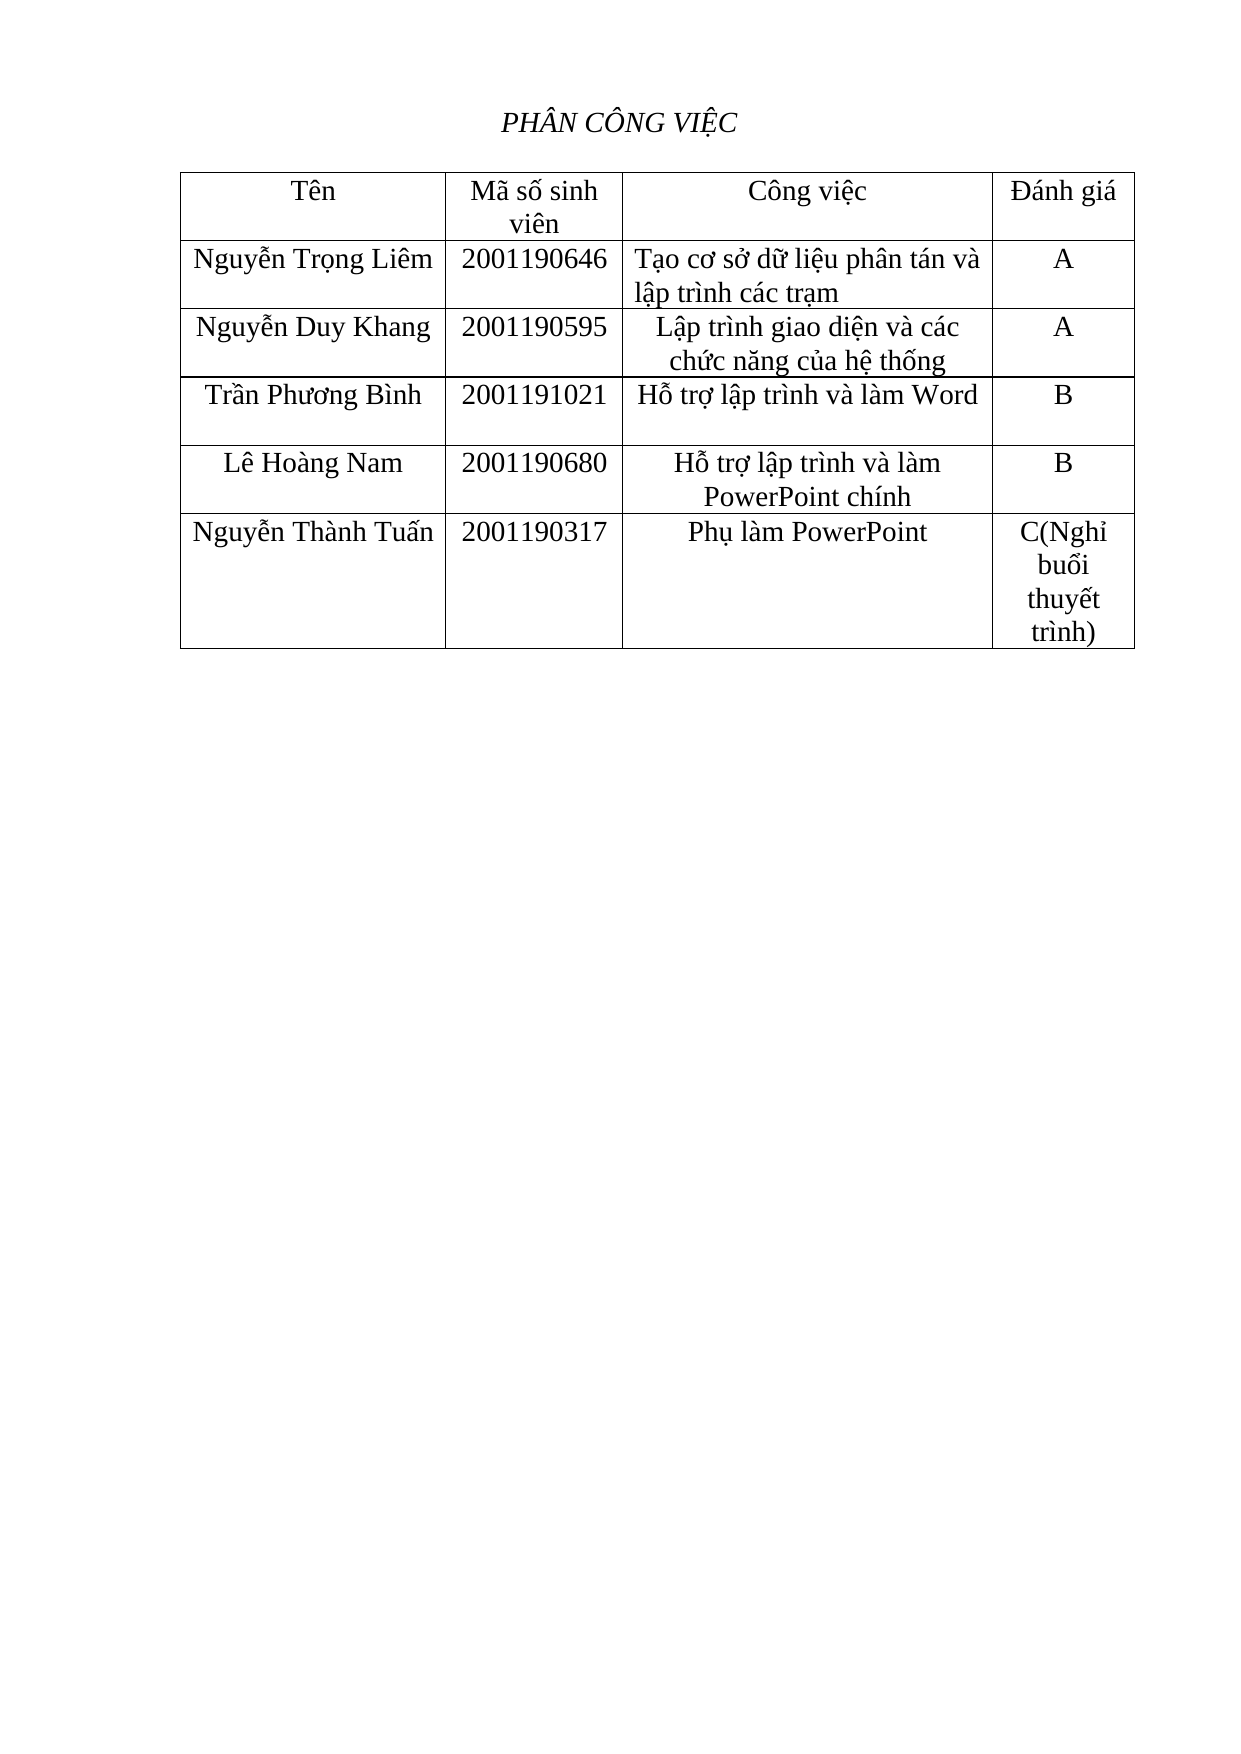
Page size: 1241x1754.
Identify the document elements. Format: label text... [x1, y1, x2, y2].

table_cell Tạo cơ sở dữ liệu phân tán và lập trình các trạm [623, 241, 992, 308]
table_cell Nguyễn Duy Khang [181, 309, 445, 376]
table_header Tên [181, 173, 445, 240]
text PHÂN CÔNG VIỆC [180, 105, 1135, 138]
table_cell Hỗ trợ lập trình và làm Word [623, 378, 992, 444]
table_cell 2001190646 [446, 241, 622, 308]
table_cell A [993, 309, 1134, 376]
table_cell Phụ làm PowerPoint [623, 514, 992, 648]
table_header Mã số sinh viên [446, 173, 622, 240]
table_cell Hỗ trợ lập trình và làm PowerPoint chính [623, 446, 992, 513]
table_header Đánh giá [993, 173, 1134, 240]
table_cell Lê Hoàng Nam [181, 446, 445, 513]
table_cell Nguyễn Trọng Liêm [181, 241, 445, 308]
table_cell Nguyễn Thành Tuấn [181, 514, 445, 648]
table_cell 2001191021 [446, 378, 622, 444]
table_cell B [993, 378, 1134, 444]
table_cell A [993, 241, 1134, 308]
table_cell 2001190595 [446, 309, 622, 376]
table_cell C(Nghỉ buổi thuyết trình) [993, 514, 1134, 648]
table_cell 2001190680 [446, 446, 622, 513]
table_cell B [993, 446, 1134, 513]
table_cell Lập trình giao diện và các chức năng của hệ thống [623, 309, 992, 376]
table_cell 2001190317 [446, 514, 622, 648]
table_cell Trần Phương Bình [181, 378, 445, 444]
table_header Công việc [623, 173, 992, 240]
